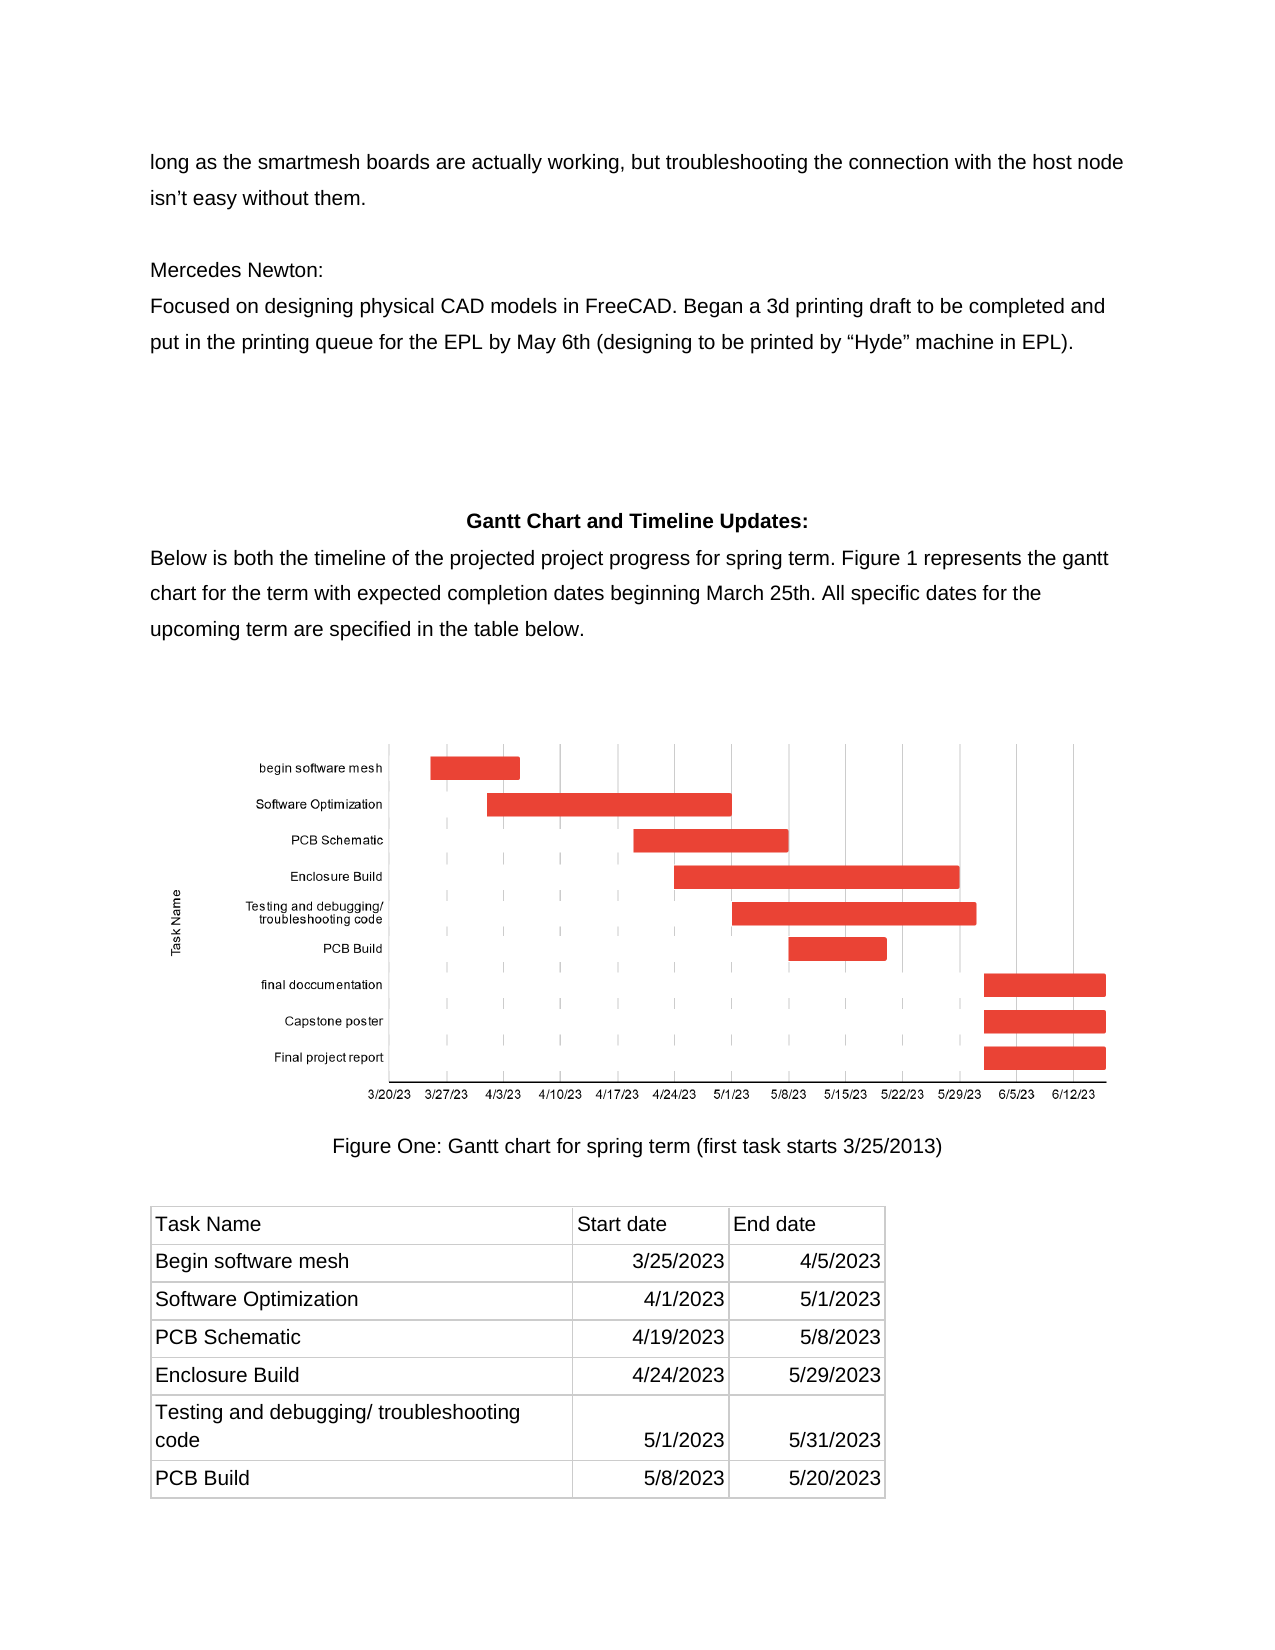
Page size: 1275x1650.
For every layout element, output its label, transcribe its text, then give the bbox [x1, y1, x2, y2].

table_cell Enclosure Build [152, 1358, 572, 1394]
table_cell 5/31/2023 [730, 1396, 884, 1459]
text Below is both the timeline of the projected project progress for spring term. Figure 1 represents the gantt chart for the term with expected completion dates beginning March 25th. All specific dates for the upcoming term are specified in the table below. [150, 545, 1125, 641]
text Focused on designing physical CAD models in FreeCAD. Began a 3d printing draft to be completed and put in the printing queue for the EPL by May 6th (designing to be printed by “Hyde” machine in EPL). [150, 294, 1125, 354]
table_cell 4/19/2023 [573, 1321, 728, 1357]
table_cell 4/5/2023 [730, 1245, 884, 1281]
table_cell 5/20/2023 [730, 1461, 884, 1497]
table_header Start date [573, 1207, 729, 1243]
table_cell 5/29/2023 [730, 1358, 884, 1394]
text Gantt Chart and Timeline Updates: [150, 509, 1125, 533]
table_cell 4/1/2023 [573, 1283, 728, 1319]
table_cell PCB Schematic [152, 1321, 572, 1357]
table_cell Begin software mesh [152, 1245, 572, 1281]
text Figure One: Gantt chart for spring term (first task starts 3/25/2013) [150, 1134, 1125, 1158]
table_cell PCB Build [152, 1461, 572, 1497]
picture [150, 725, 1125, 1121]
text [150, 150, 1125, 210]
table_cell Software Optimization [152, 1283, 572, 1319]
table_cell 5/8/2023 [573, 1461, 728, 1497]
table_header End date [730, 1207, 884, 1243]
table_cell Testing and debugging/ troubleshooting code [152, 1396, 572, 1459]
table_cell 5/8/2023 [730, 1321, 884, 1357]
table_cell 5/1/2023 [730, 1283, 884, 1319]
table_cell 5/1/2023 [573, 1396, 728, 1459]
table_cell 3/25/2023 [573, 1245, 728, 1281]
table_header Task Name [152, 1207, 572, 1243]
text Mercedes Newton: [150, 258, 1125, 282]
table_cell 4/24/2023 [573, 1358, 728, 1394]
